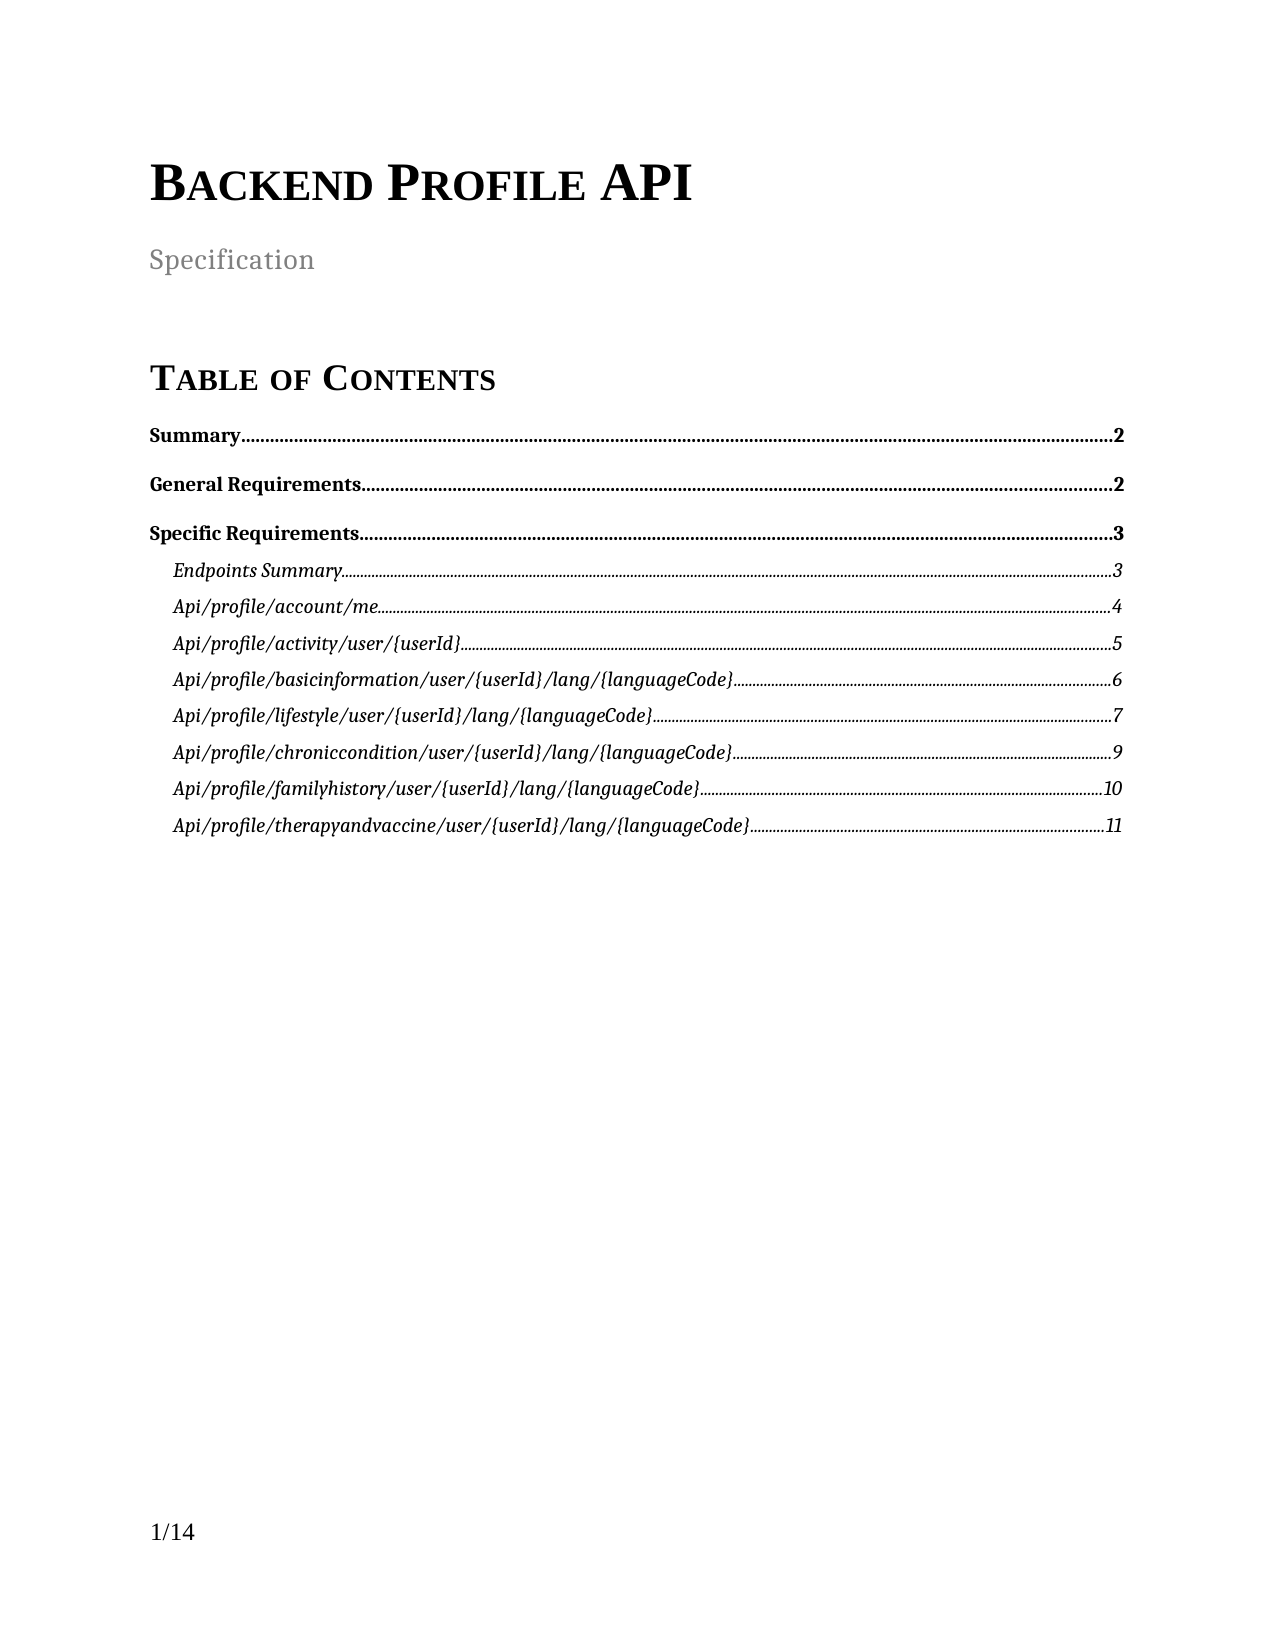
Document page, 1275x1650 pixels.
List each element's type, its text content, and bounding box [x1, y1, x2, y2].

subtitle Specification [150, 243, 1125, 277]
title Backend Profile API [150, 150, 1125, 212]
